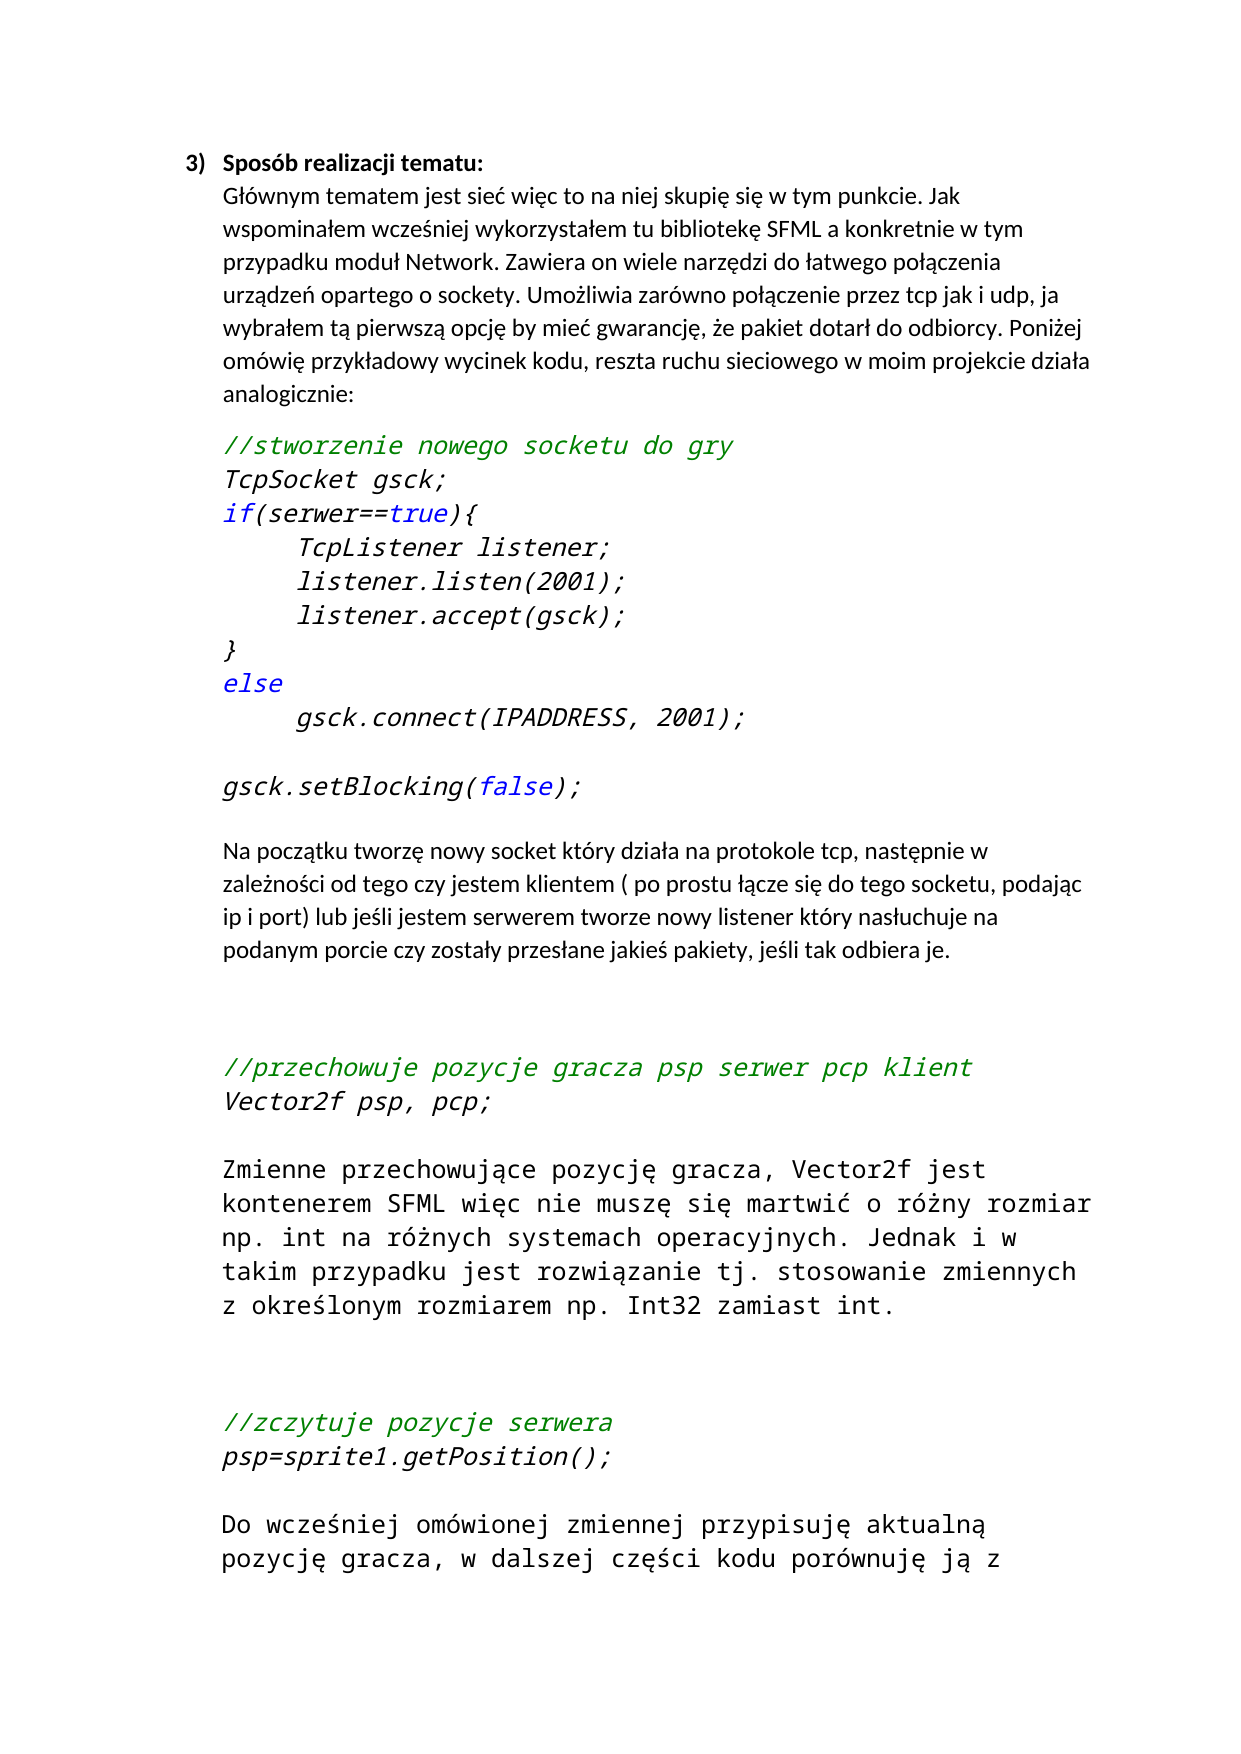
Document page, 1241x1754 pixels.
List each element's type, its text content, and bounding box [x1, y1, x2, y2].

text Vector2f psp, pcp; [148, 1083, 1093, 1117]
text TcpSocket gsck; [148, 462, 1093, 496]
text gsck.setBlocking(false); [148, 768, 1093, 802]
list Sposób realizacji tematu: [185, 148, 1093, 178]
text Zmienne przechowujące pozycję gracza, Vector2f jest kontenerem SFML więc nie muszę się martwić o różny rozmiar np. int na różnych systemach operacyjnych. Jednak i w takim przypadku jest rozwiązanie tj. stosowanie zmiennych z określonym rozmiarem np. Int32 zamiast int. [221, 1152, 1093, 1322]
text //przechowuje pozycje gracza psp serwer pcp klient [148, 1049, 1093, 1083]
list Głównym tematem jest sieć więc to na niej skupię się w tym punkcie. Jak wspominałem wcześniej wykorzystałem tu bibliotekę SFML a konkretnie w tym przypadku moduł Network. Zawiera on wiele narzędzi do łatwego połączenia urządzeń opartego o sockety. Umożliwia zarówno połączenie przez tcp jak i udp, ja wybrałem tą pierwszą opcję by mieć gwarancję, że pakiet dotarł do odbiorcy. Poniżej omówię przykładowy wycinek kodu, reszta ruchu sieciowego w moim projekcie działa analogicznie: [223, 181, 1093, 408]
text else [148, 666, 1093, 700]
text listener.listen(2001); [148, 564, 1093, 598]
text //zczytuje pozycje serwera [148, 1404, 1093, 1438]
text if(serwer==true){ [148, 496, 1093, 530]
text } [148, 632, 1093, 666]
text TcpListener listener; [148, 530, 1093, 564]
list Na początku tworzę nowy socket który działa na protokole tcp, następnie w zależności od tego czy jestem klientem ( po prostu łącze się do tego socketu, podając ip i port) lub jeśli jestem serwerem tworze nowy listener który nasłuchuje na podanym porcie czy zostały przesłane jakieś pakiety, jeśli tak odbiera je. [223, 835, 1093, 964]
text gsck.connect(IPADDRESS, 2001); [148, 700, 1093, 734]
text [221, 1507, 1093, 1575]
text psp=sprite1.getPosition(); [148, 1438, 1093, 1472]
text listener.accept(gsck); [148, 598, 1093, 632]
text //stworzenie nowego socketu do gry [148, 428, 1093, 462]
